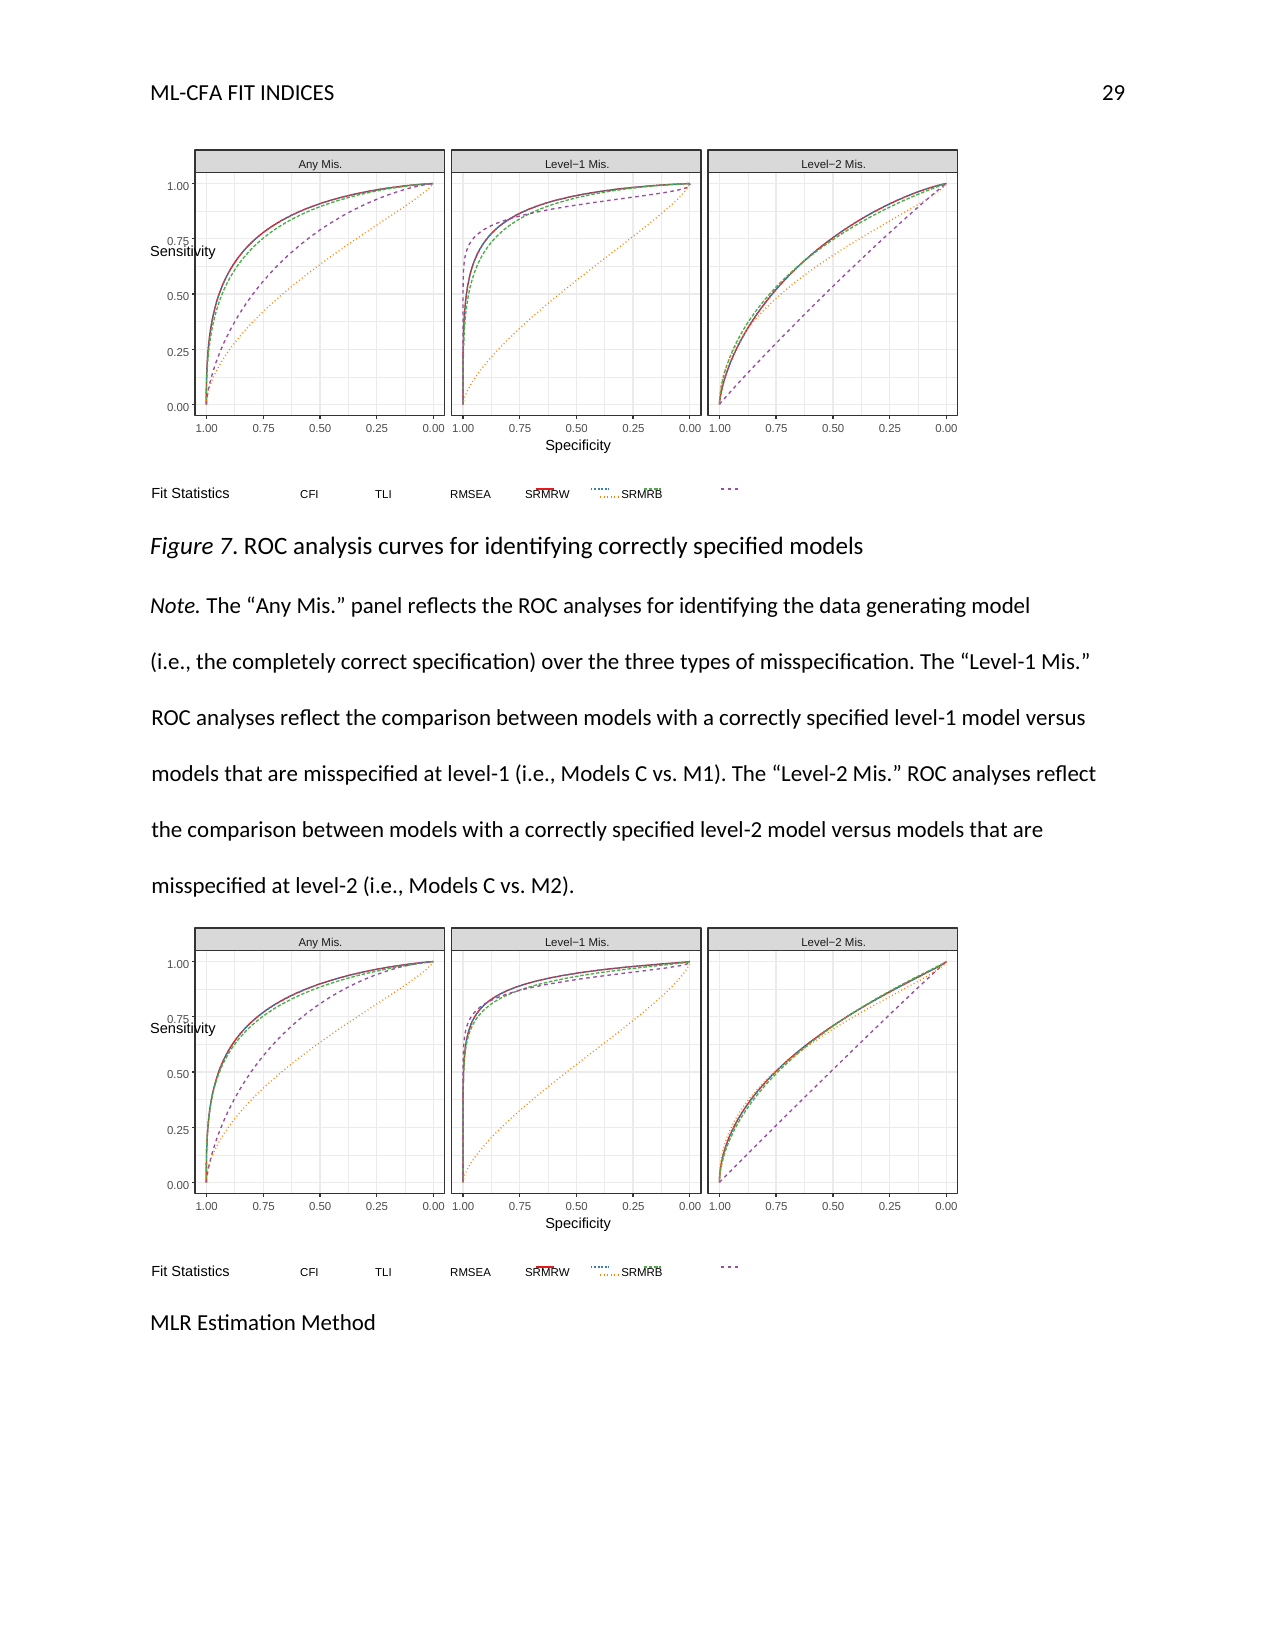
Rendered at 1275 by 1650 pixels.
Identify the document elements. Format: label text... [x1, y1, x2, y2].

text Fit Statistics CFI TLI RMSEA SRMRW SRMRB [150, 485, 1125, 501]
text (i.e., the completely correct specification) over the three types of misspecification. The “Level-1 Mis.” ROC analyses reflect the comparison between models with a correctly specified level-1 model versus models that are misspecified at level-1 (i.e., Models C vs. M1). The “Level-2 Mis.” ROC analyses reflect the comparison between models with a correctly specified level-2 model versus models that are misspecified at level-2 (i.e., Models C vs. M2). [150, 647, 1125, 900]
text MLR Estimation Method [150, 1308, 1125, 1336]
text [150, 1263, 1125, 1279]
text Figure 7. ROC analysis curves for identifying correctly specified models [150, 530, 1125, 560]
text Note. The “Any Mis.” panel reflects the ROC analyses for identifying the data generating model [150, 591, 1125, 619]
